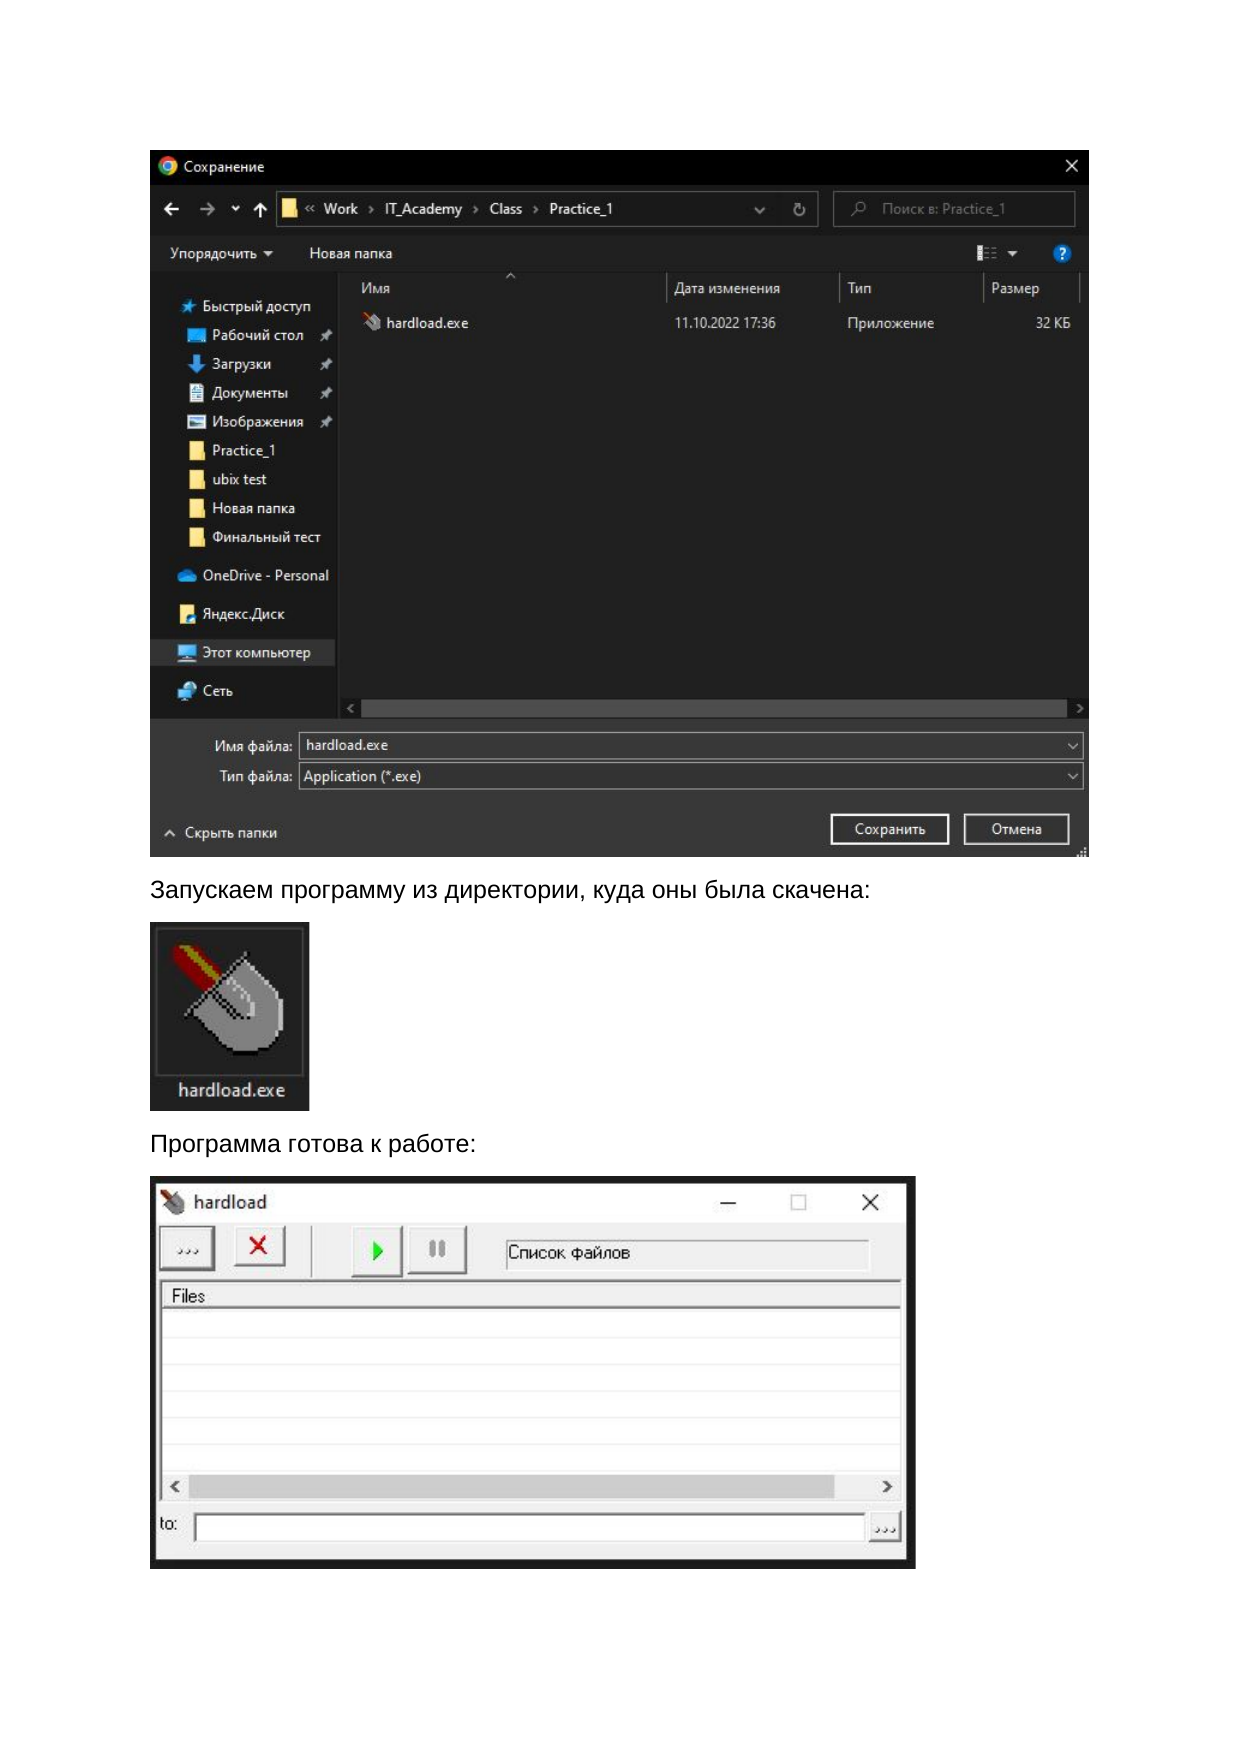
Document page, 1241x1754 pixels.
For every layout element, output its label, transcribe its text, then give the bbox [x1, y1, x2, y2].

text Программа готова к работе: [150, 1129, 1090, 1158]
picture [150, 922, 310, 1111]
picture [150, 150, 1089, 857]
text Запускаем программу из директории, куда оны была скачена: [150, 875, 1090, 904]
picture [150, 1176, 916, 1569]
